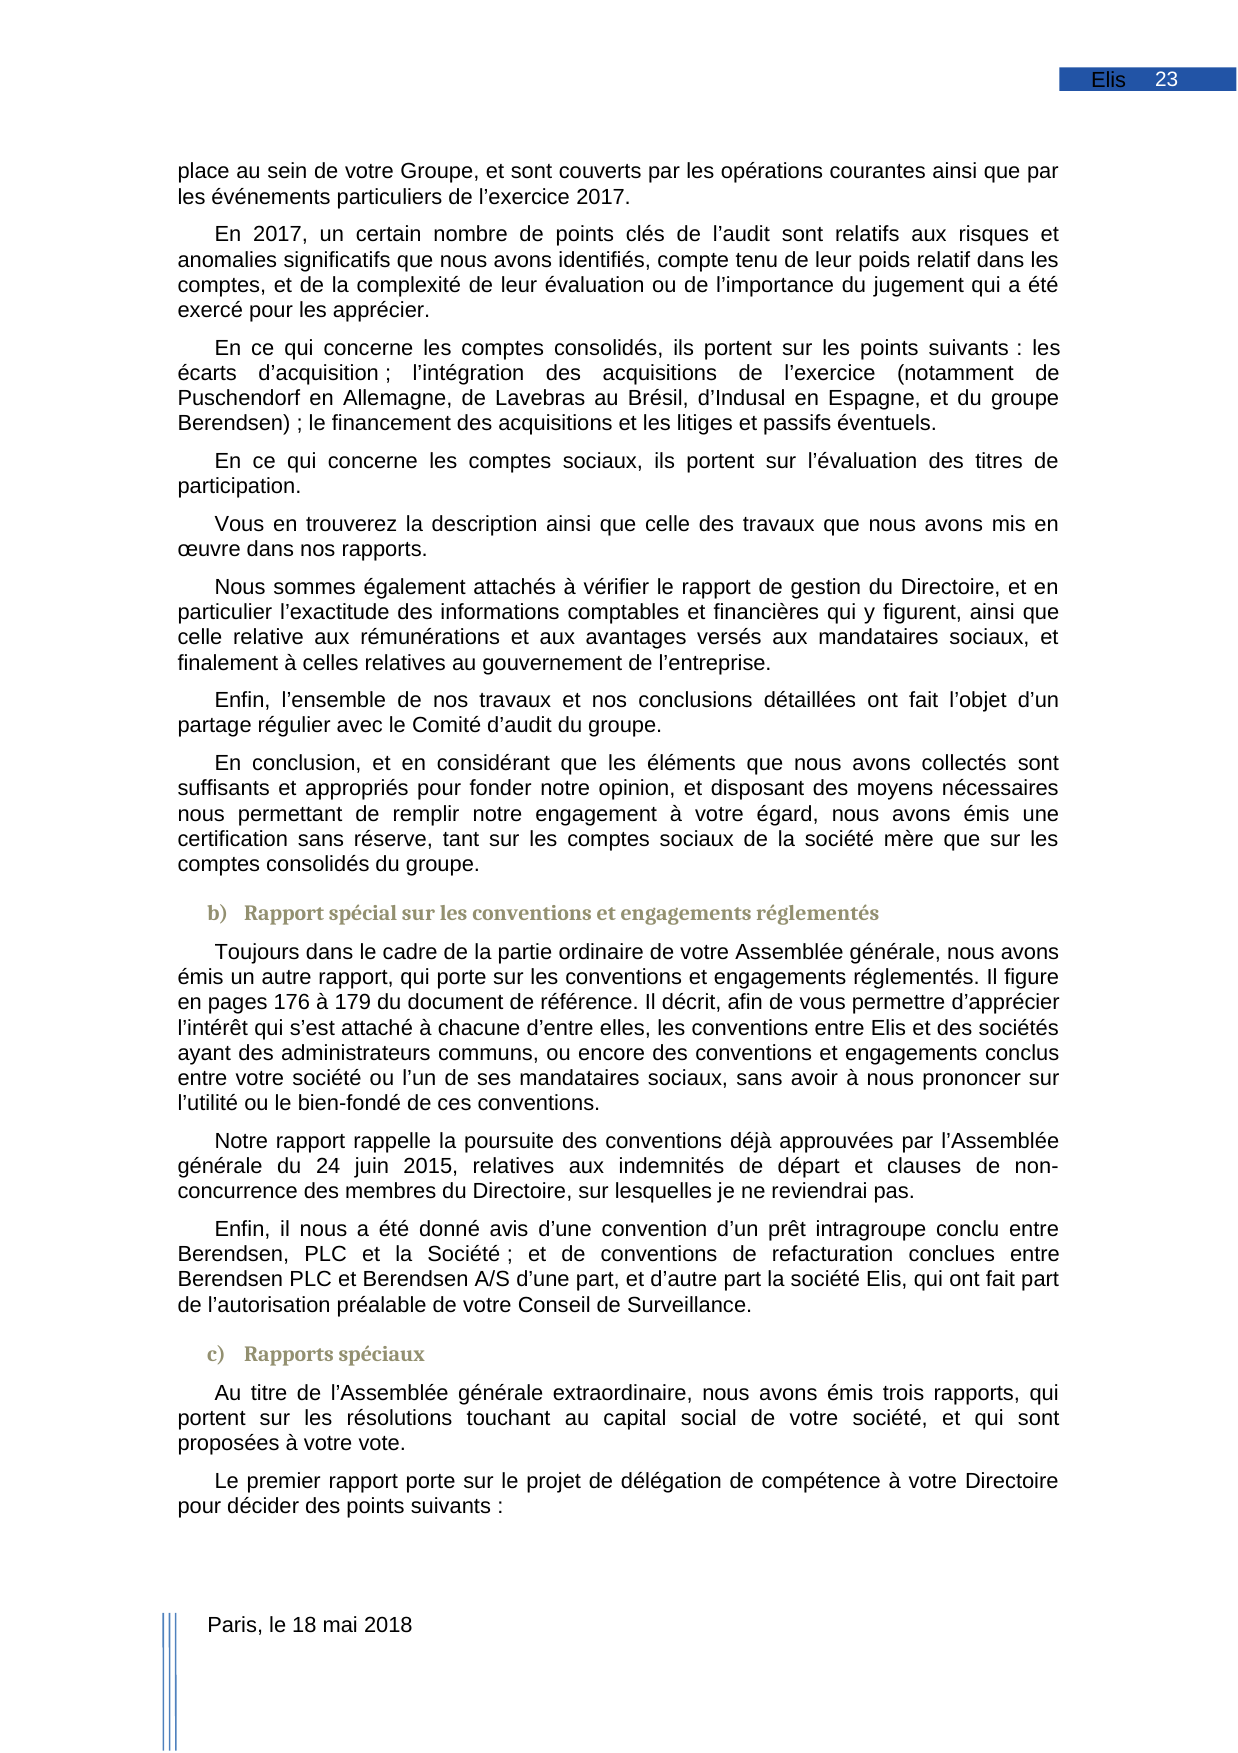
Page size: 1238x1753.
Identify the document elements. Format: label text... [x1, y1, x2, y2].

text En 2017, un certain nombre de points clés de l’audit sont relatifs aux risques et anomalies significatifs que nous avons identifiés, compte tenu de leur poids relatif dans les comptes, et de la complexité de leur évaluation ou de l’importance du jugement qui a été exercé pour les apprécier. [177, 221, 1060, 322]
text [177, 158, 1060, 209]
text En ce qui concerne les comptes sociaux, ils portent sur l’évaluation des titres de participation. [177, 448, 1060, 498]
text Notre rapport rappelle la poursuite des conventions déjà approuvées par l’Assemblée générale du 24 juin 2015, relatives aux indemnités de départ et clauses de non-concurrence des membres du Directoire, sur lesquelles je ne reviendrai pas. [177, 1128, 1060, 1203]
text Le premier rapport porte sur le projet de délégation de compétence à votre Directoire pour décider des points suivants : [177, 1467, 1060, 1518]
text Toujours dans le cadre de la partie ordinaire de votre Assemblée générale, nous avons émis un autre rapport, qui porte sur les conventions et engagements réglementés. Il figure en pages 176 à 179 du document de référence. Il décrit, afin de vous permettre d’apprécier l’intérêt qui s’est attaché à chacune d’entre elles, les conventions entre Elis et des sociétés ayant des administrateurs communs, ou encore des conventions et engagements conclus entre votre société ou l’un de ses mandataires sociaux, sans avoir à nous prononcer sur l’utilité ou le bien-fondé de ces conventions. [177, 939, 1060, 1115]
subtitle Rapports spéciaux [207, 1342, 1060, 1367]
text En ce qui concerne les comptes consolidés, ils portent sur les points suivants : les écarts d’acquisition ; l’intégration des acquisitions de l’exercice (notamment de Puschendorf en Allemagne, de Lavebras au Brésil, d’Indusal en Espagne, et du groupe Berendsen) ; le financement des acquisitions et les litiges et passifs éventuels. [177, 334, 1060, 435]
subtitle Rapport spécial sur les conventions et engagements réglementés [207, 901, 1060, 926]
text Enfin, l’ensemble de nos travaux et nos conclusions détaillées ont fait l’objet d’un partage régulier avec le Comité d’audit du groupe. [177, 687, 1060, 737]
text Vous en trouverez la description ainsi que celle des travaux que nous avons mis en œuvre dans nos rapports. [177, 511, 1060, 561]
text Enfin, il nous a été donné avis d’une convention d’un prêt intragroupe conclu entre Berendsen, PLC et la Société ; et de conventions de refacturation conclues entre Berendsen PLC et Berendsen A/S d’une part, et d’autre part la société Elis, qui ont fait part de l’autorisation préalable de votre Conseil de Surveillance. [177, 1216, 1060, 1317]
text En conclusion, et en considérant que les éléments que nous avons collectés sont suffisants et appropriés pour fonder notre opinion, et disposant des moyens nécessaires nous permettant de remplir notre engagement à votre égard, nous avons émis une certification sans réserve, tant sur les comptes sociaux de la société mère que sur les comptes consolidés du groupe. [177, 750, 1060, 876]
text Nous sommes également attachés à vérifier le rapport de gestion du Directoire, et en particulier l’exactitude des informations comptables et financières qui y figurent, ainsi que celle relative aux rémunérations et aux avantages versés aux mandataires sociaux, et finalement à celles relatives au gouvernement de l’entreprise. [177, 574, 1060, 674]
text Au titre de l’Assemblée générale extraordinaire, nous avons émis trois rapports, qui portent sur les résolutions touchant au capital social de votre société, et qui sont proposées à votre vote. [177, 1379, 1060, 1455]
